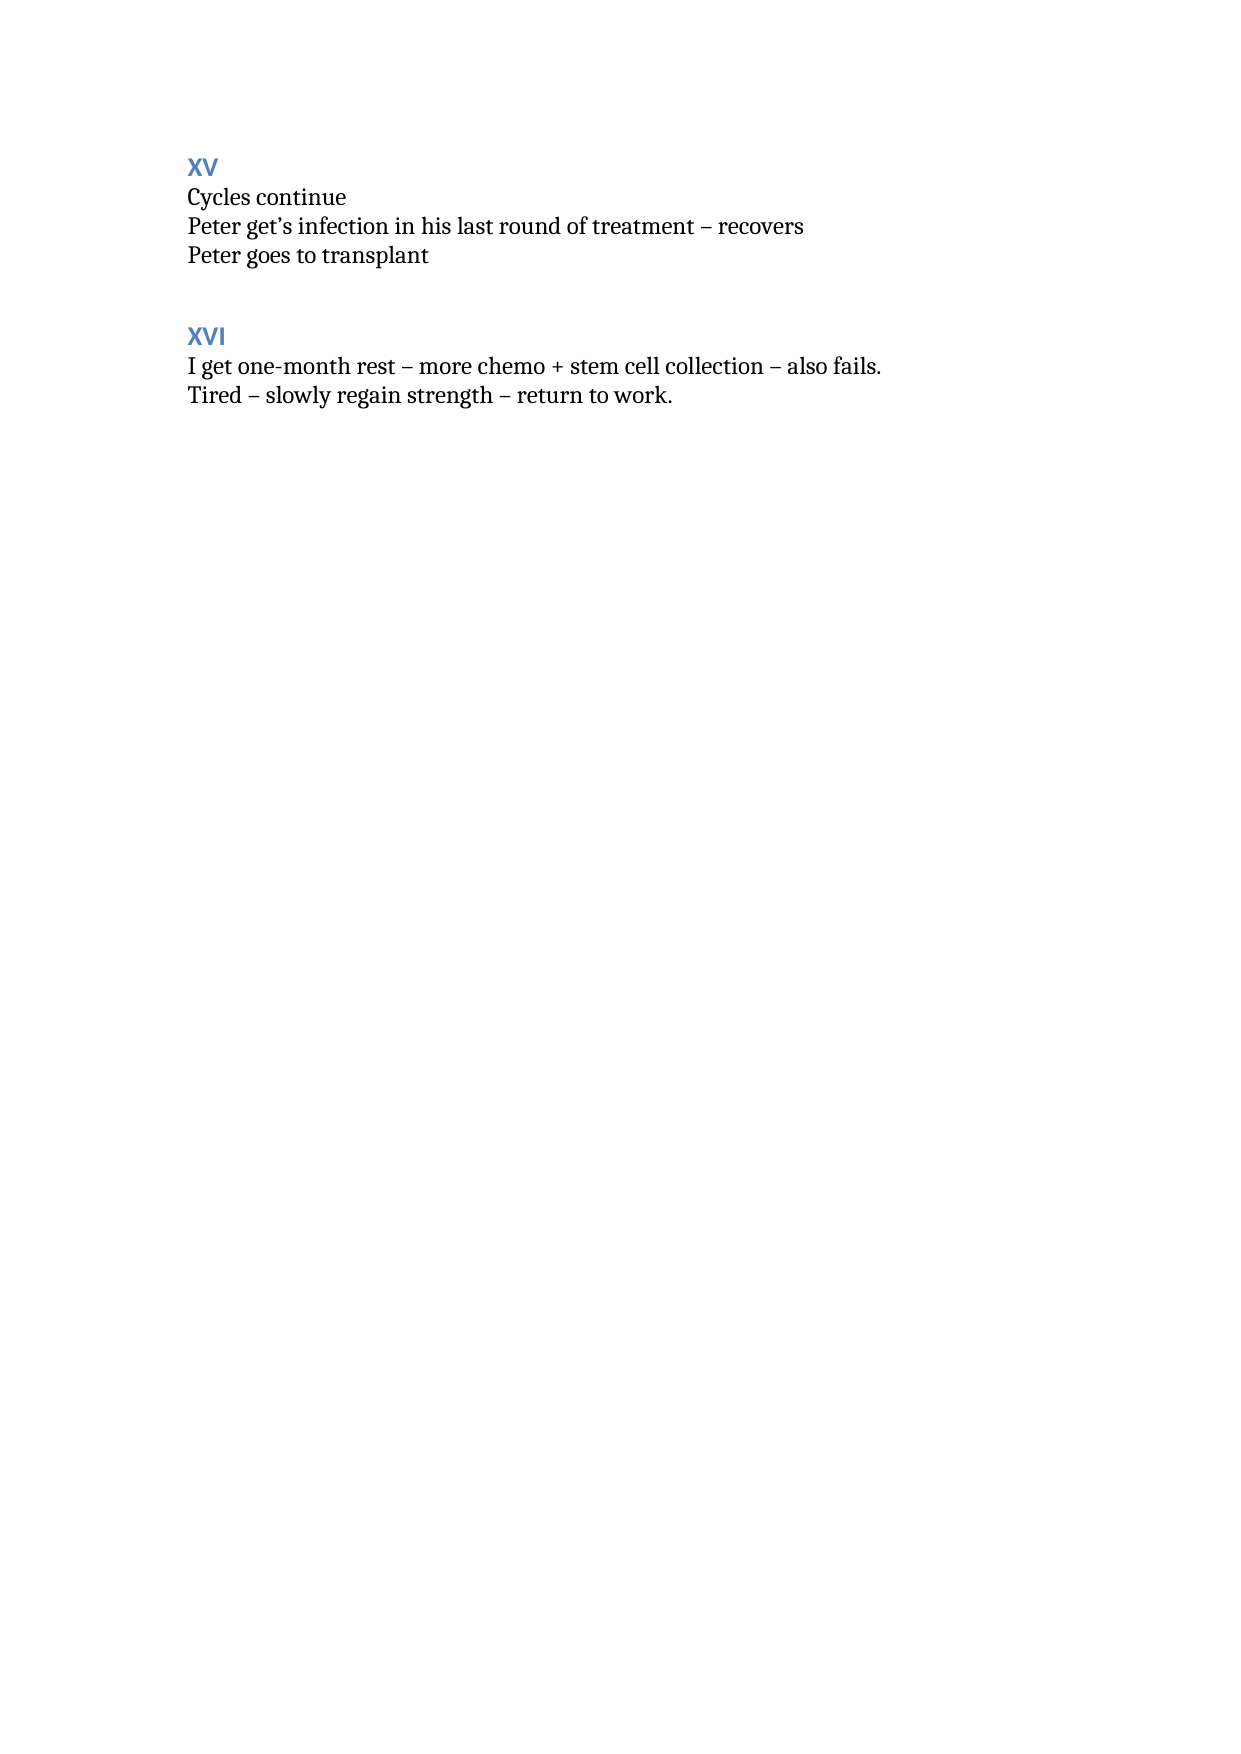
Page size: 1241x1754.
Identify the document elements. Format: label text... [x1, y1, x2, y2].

text Peter goes to transplant [187, 241, 1053, 269]
text Cycles continue [187, 183, 1053, 212]
text Tired – slowly regain strength – return to work. [187, 381, 1053, 409]
subtitle XVI [187, 319, 1053, 352]
subtitle XV [187, 150, 1053, 183]
text I get one-month rest – more chemo + stem cell collection – also fails. [187, 352, 1053, 381]
text Peter get’s infection in his last round of treatment – recovers [187, 212, 1053, 241]
